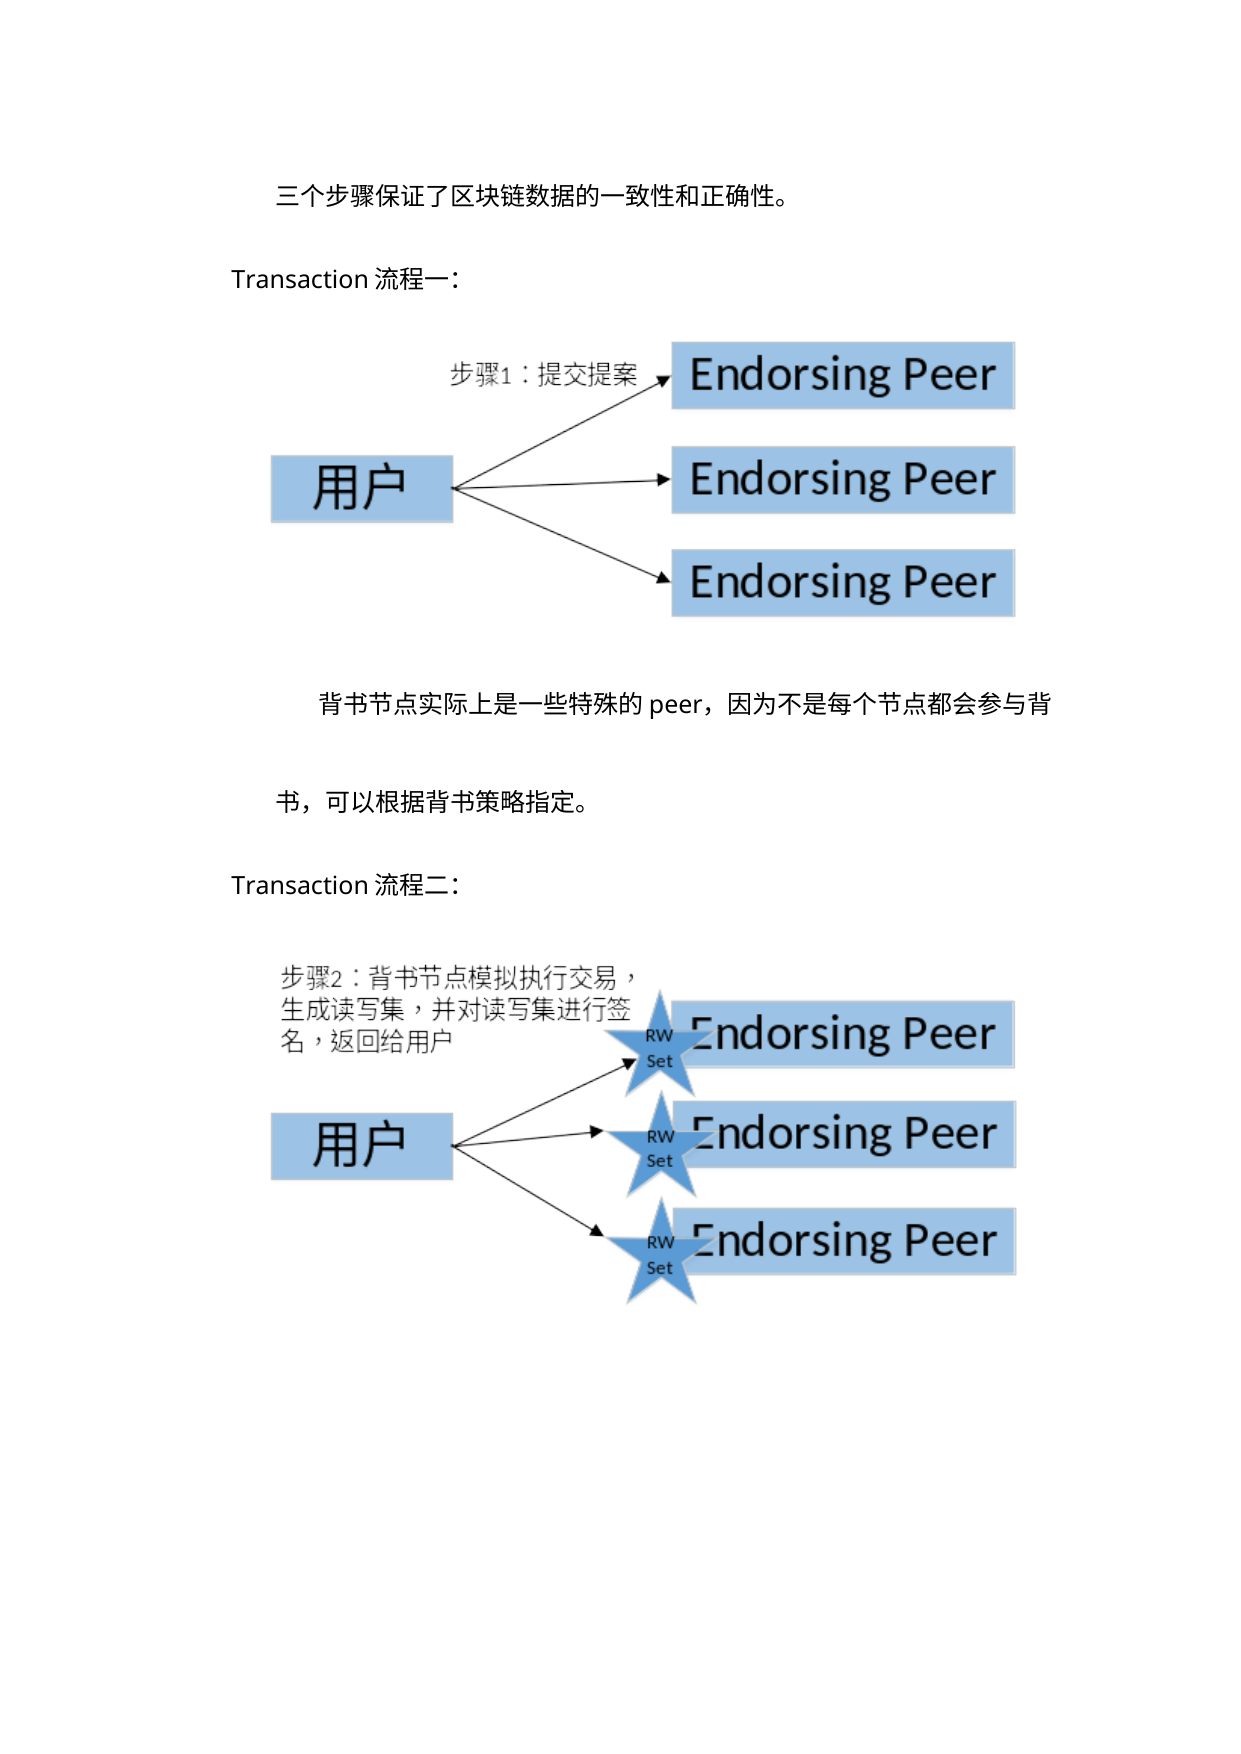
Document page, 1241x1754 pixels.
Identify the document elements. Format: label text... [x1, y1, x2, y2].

text 三个步骤保证了区块链数据的一致性和正确性。 [231, 162, 1053, 227]
text 背书节点实际上是一些特殊的peer，因为不是每个节点都会参与背书，可以根据背书策略指定。 [275, 670, 1053, 833]
text Transaction流程二： [231, 851, 1053, 916]
text Transaction流程一： [231, 245, 1053, 310]
